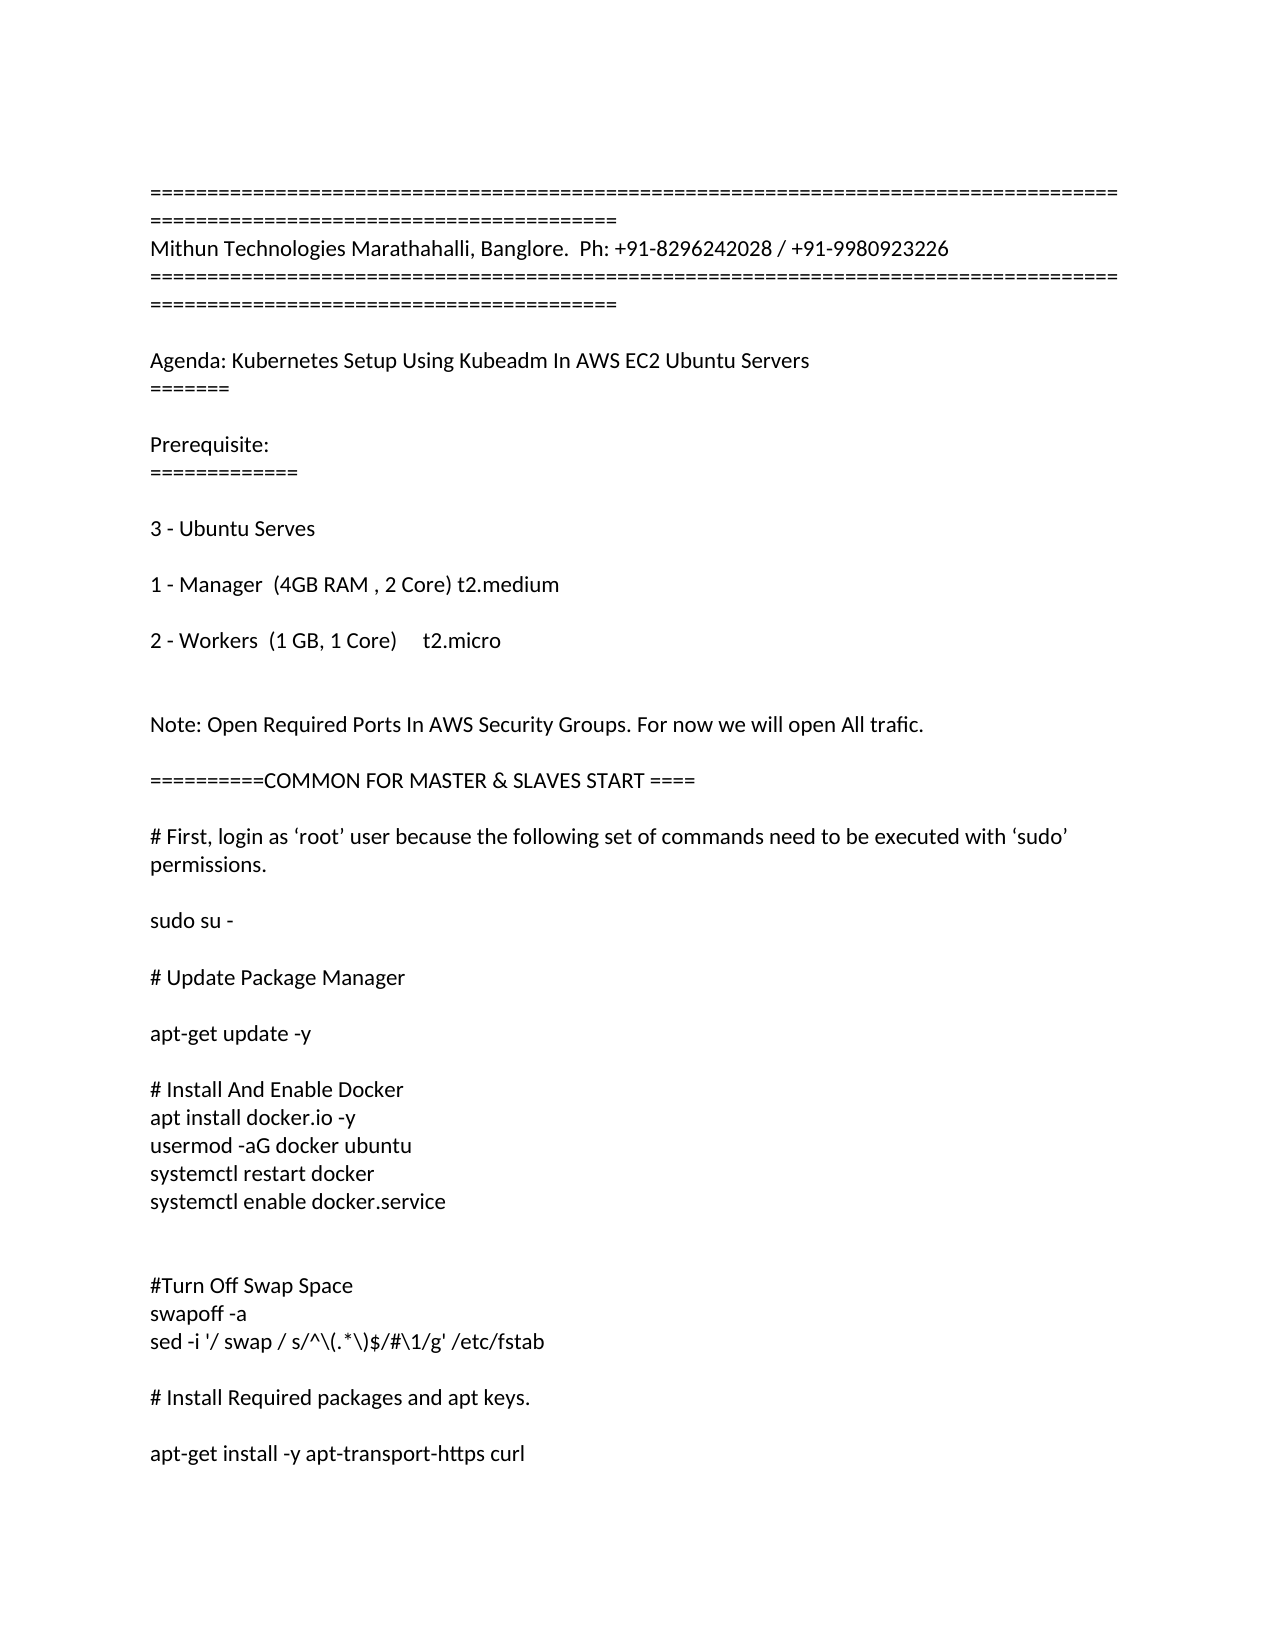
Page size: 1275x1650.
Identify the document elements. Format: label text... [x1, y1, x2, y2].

text 2 - Workers (1 GB, 1 Core) t2.micro [150, 626, 1125, 654]
text systemctl enable docker.service [150, 1187, 1125, 1215]
text sed -i '/ swap / s/^\(.*\)$/#\1/g' /etc/fstab [150, 1327, 1125, 1355]
text apt-get update -y [150, 1019, 1125, 1047]
text Prerequisite: [150, 430, 1125, 458]
text usermod -aG docker ubuntu [150, 1131, 1125, 1159]
text apt install docker.io -y [150, 1103, 1125, 1131]
text apt-get install -y apt-transport-https curl [150, 1439, 1125, 1467]
text # Install Required packages and apt keys. [150, 1383, 1125, 1411]
text ============= [150, 458, 1125, 486]
text # First, login as ‘root’ user because the following set of commands need to be executed with ‘sudo’ permissions. [150, 822, 1125, 878]
text sudo su - [150, 907, 1125, 934]
text ============================================================================================================================== [150, 178, 1125, 234]
text ==========COMMON FOR MASTER & SLAVES START ==== [150, 766, 1125, 794]
text 1 - Manager (4GB RAM , 2 Core) t2.medium [150, 570, 1125, 598]
text systemctl restart docker [150, 1159, 1125, 1187]
text Agenda: Kubernetes Setup Using Kubeadm In AWS EC2 Ubuntu Servers [150, 346, 1125, 374]
text #Turn Off Swap Space [150, 1271, 1125, 1299]
text 3 - Ubuntu Serves [150, 514, 1125, 542]
text ============================================================================================================================== [150, 262, 1125, 318]
text swapoff -a [150, 1299, 1125, 1327]
text Mithun Technologies Marathahalli, Banglore. Ph: +91-8296242028 / +91-9980923226 [150, 234, 1125, 262]
text ======= [150, 374, 1125, 402]
text # Update Package Manager [150, 963, 1125, 991]
text # Install And Enable Docker [150, 1075, 1125, 1103]
text Note: Open Required Ports In AWS Security Groups. For now we will open All trafic. [150, 710, 1125, 738]
